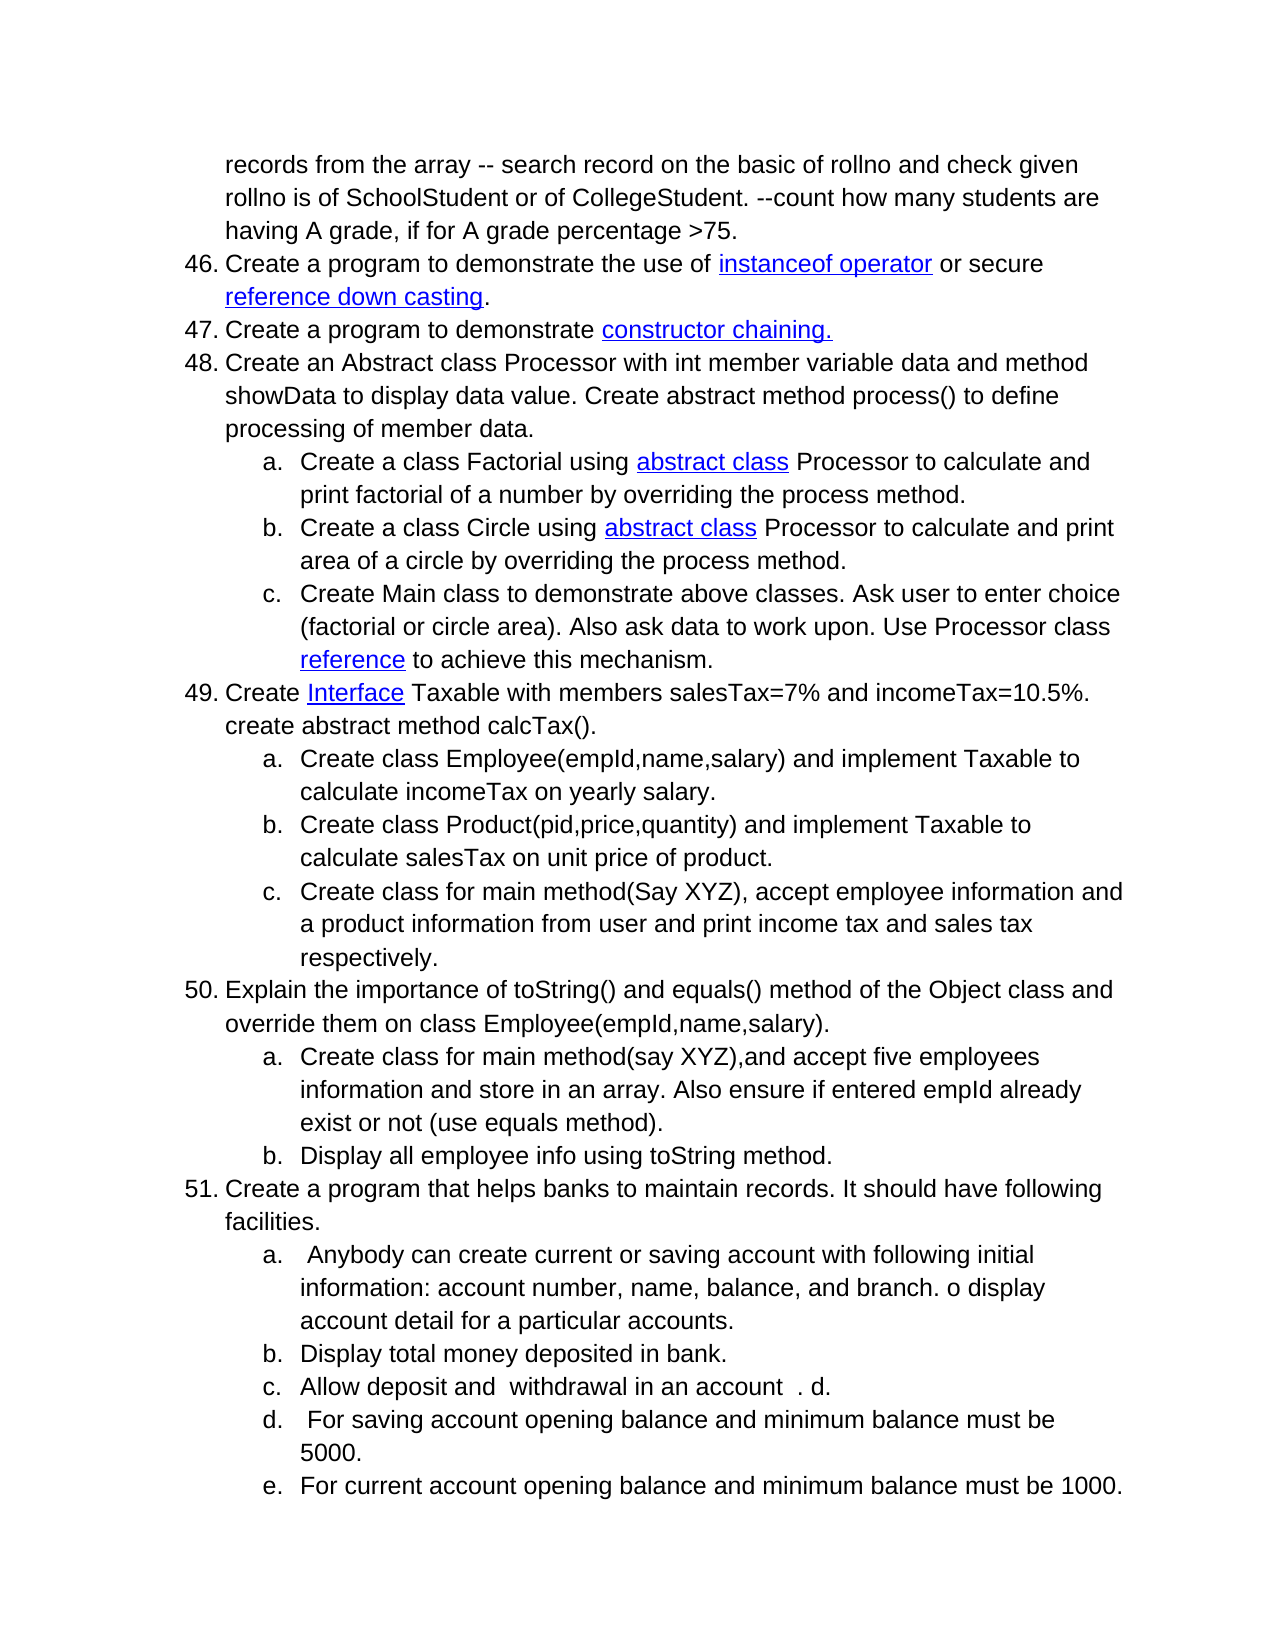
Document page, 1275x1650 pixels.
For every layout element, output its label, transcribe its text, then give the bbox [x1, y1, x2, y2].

list Create class for main method(say XYZ),and accept five employees information and store in an array. Also ensure if entered empId already exist or not (use equals method). [262, 1042, 1125, 1136]
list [184, 150, 1125, 245]
list Explain the importance of toString() and equals() method of the Object class and override them on class Employee(empId,name,salary). [184, 976, 1125, 1037]
list Create Main class to demonstrate above classes. Ask user to enter choice (factorial or circle area). Also ask data to work upon. Use Processor class reference to achieve this mechanism. [262, 579, 1125, 674]
list Allow deposit and withdrawal in an account . d. [262, 1372, 1125, 1401]
list Create Interface Taxable with members salesTax=7% and incomeTax=10.5%. create abstract method calcTax(). [184, 678, 1125, 740]
list Create class Product(pid,price,quantity) and implement Taxable to calculate salesTax on unit price of product. [262, 810, 1125, 872]
list Display total money deposited in bank. [262, 1339, 1125, 1367]
list Create a program to demonstrate the use of instanceof operator or secure reference down casting. [184, 249, 1125, 311]
list Create a program that helps banks to maintain records. It should have following facilities. [184, 1174, 1125, 1235]
list Create a class Factorial using abstract class Processor to calculate and print factorial of a number by overriding the process method. [262, 447, 1125, 509]
list For saving account opening balance and minimum balance must be 5000. [262, 1405, 1125, 1467]
list Create class for main method(Say XYZ), accept employee information and a product information from user and print income tax and sales tax respectively. [262, 876, 1125, 971]
list Create a program to demonstrate constructor chaining. [184, 315, 1125, 344]
list Create an Abstract class Processor with int member variable data and method showData to display data value. Create abstract method process() to define processing of member data. [184, 348, 1125, 443]
list Create class Employee(empId,name,salary) and implement Taxable to calculate incomeTax on yearly salary. [262, 744, 1125, 806]
list Anybody can create current or saving account with following initial information: account number, name, balance, and branch. o display account detail for a particular accounts. [262, 1240, 1125, 1334]
list For current account opening balance and minimum balance must be 1000. [262, 1471, 1125, 1499]
list Create a class Circle using abstract class Processor to calculate and print area of a circle by overriding the process method. [262, 513, 1125, 575]
list Display all employee info using toString method. [262, 1141, 1125, 1169]
